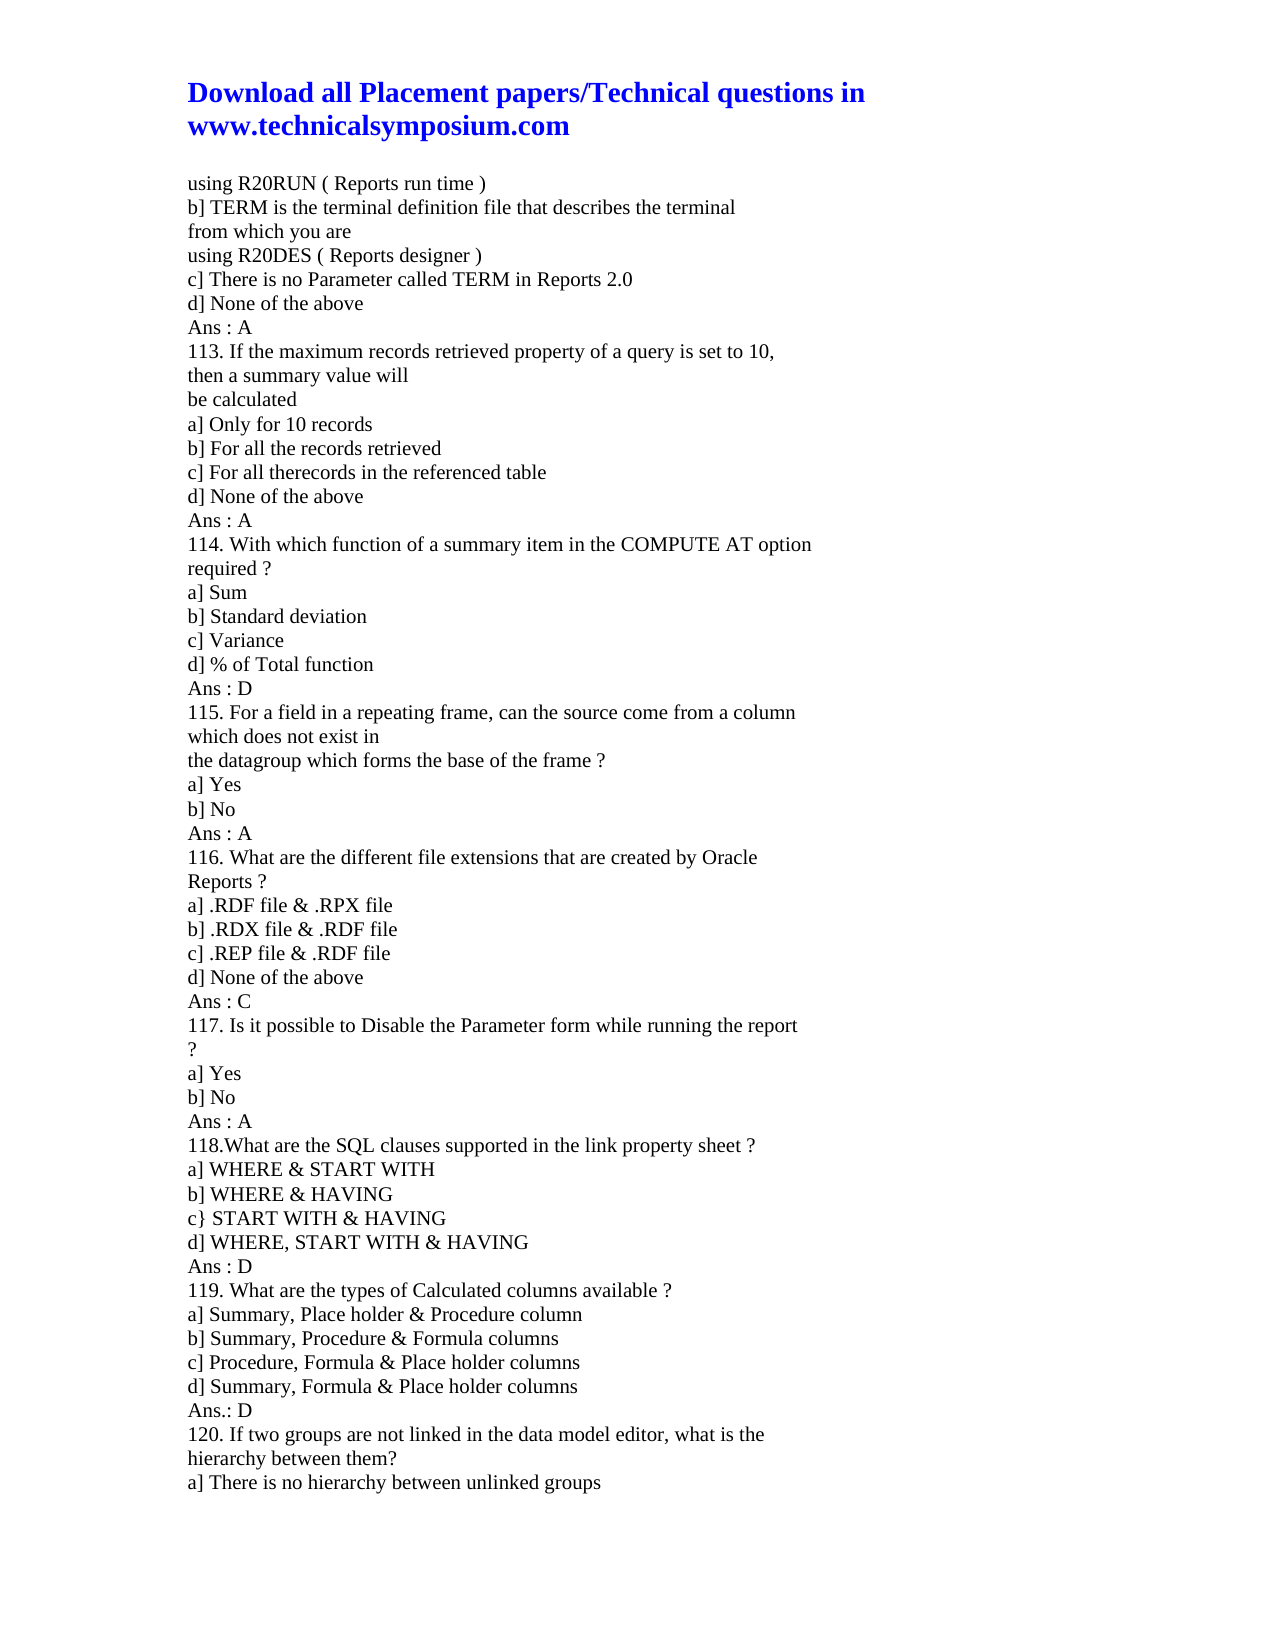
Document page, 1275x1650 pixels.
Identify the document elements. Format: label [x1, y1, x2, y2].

text [187, 171, 1087, 1494]
